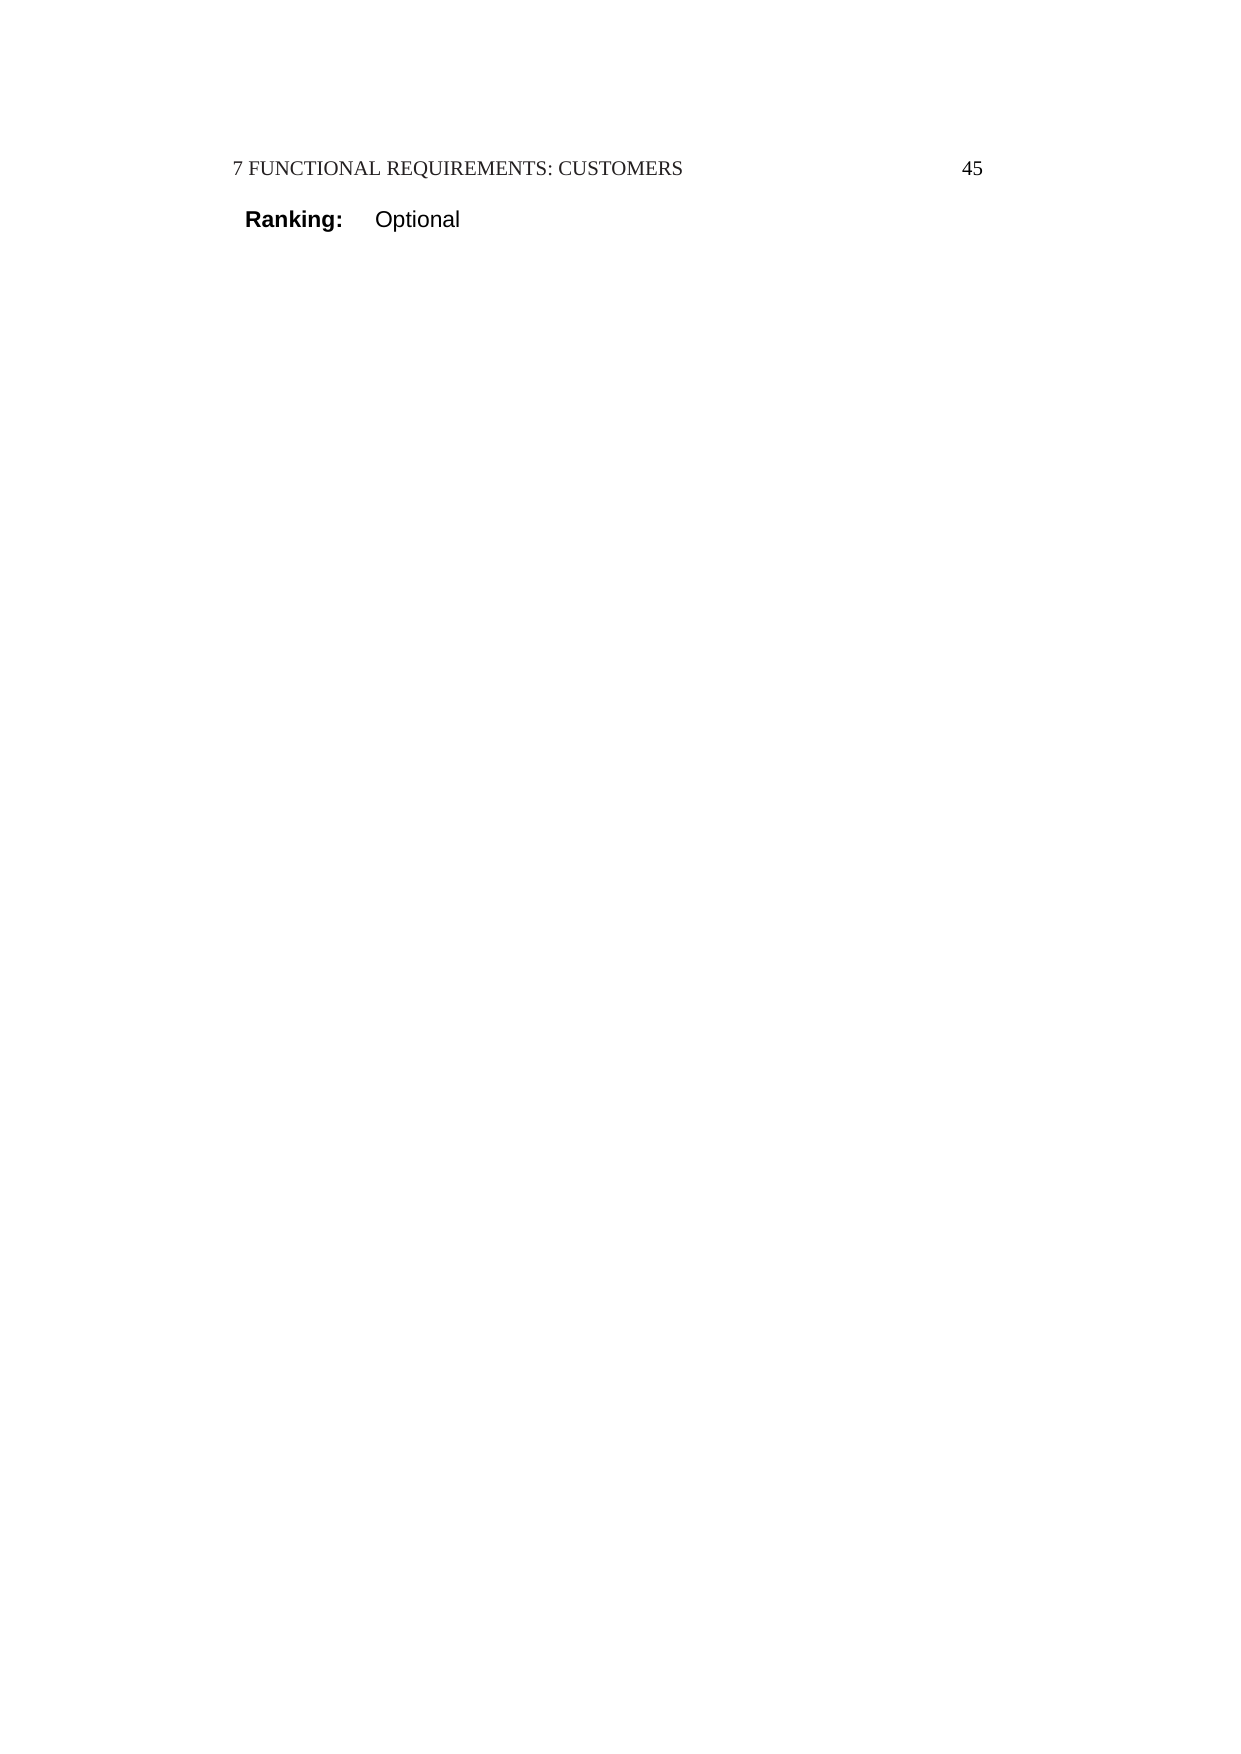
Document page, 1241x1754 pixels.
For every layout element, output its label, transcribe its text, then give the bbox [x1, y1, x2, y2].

text Ranking: Optional [245, 206, 1071, 232]
